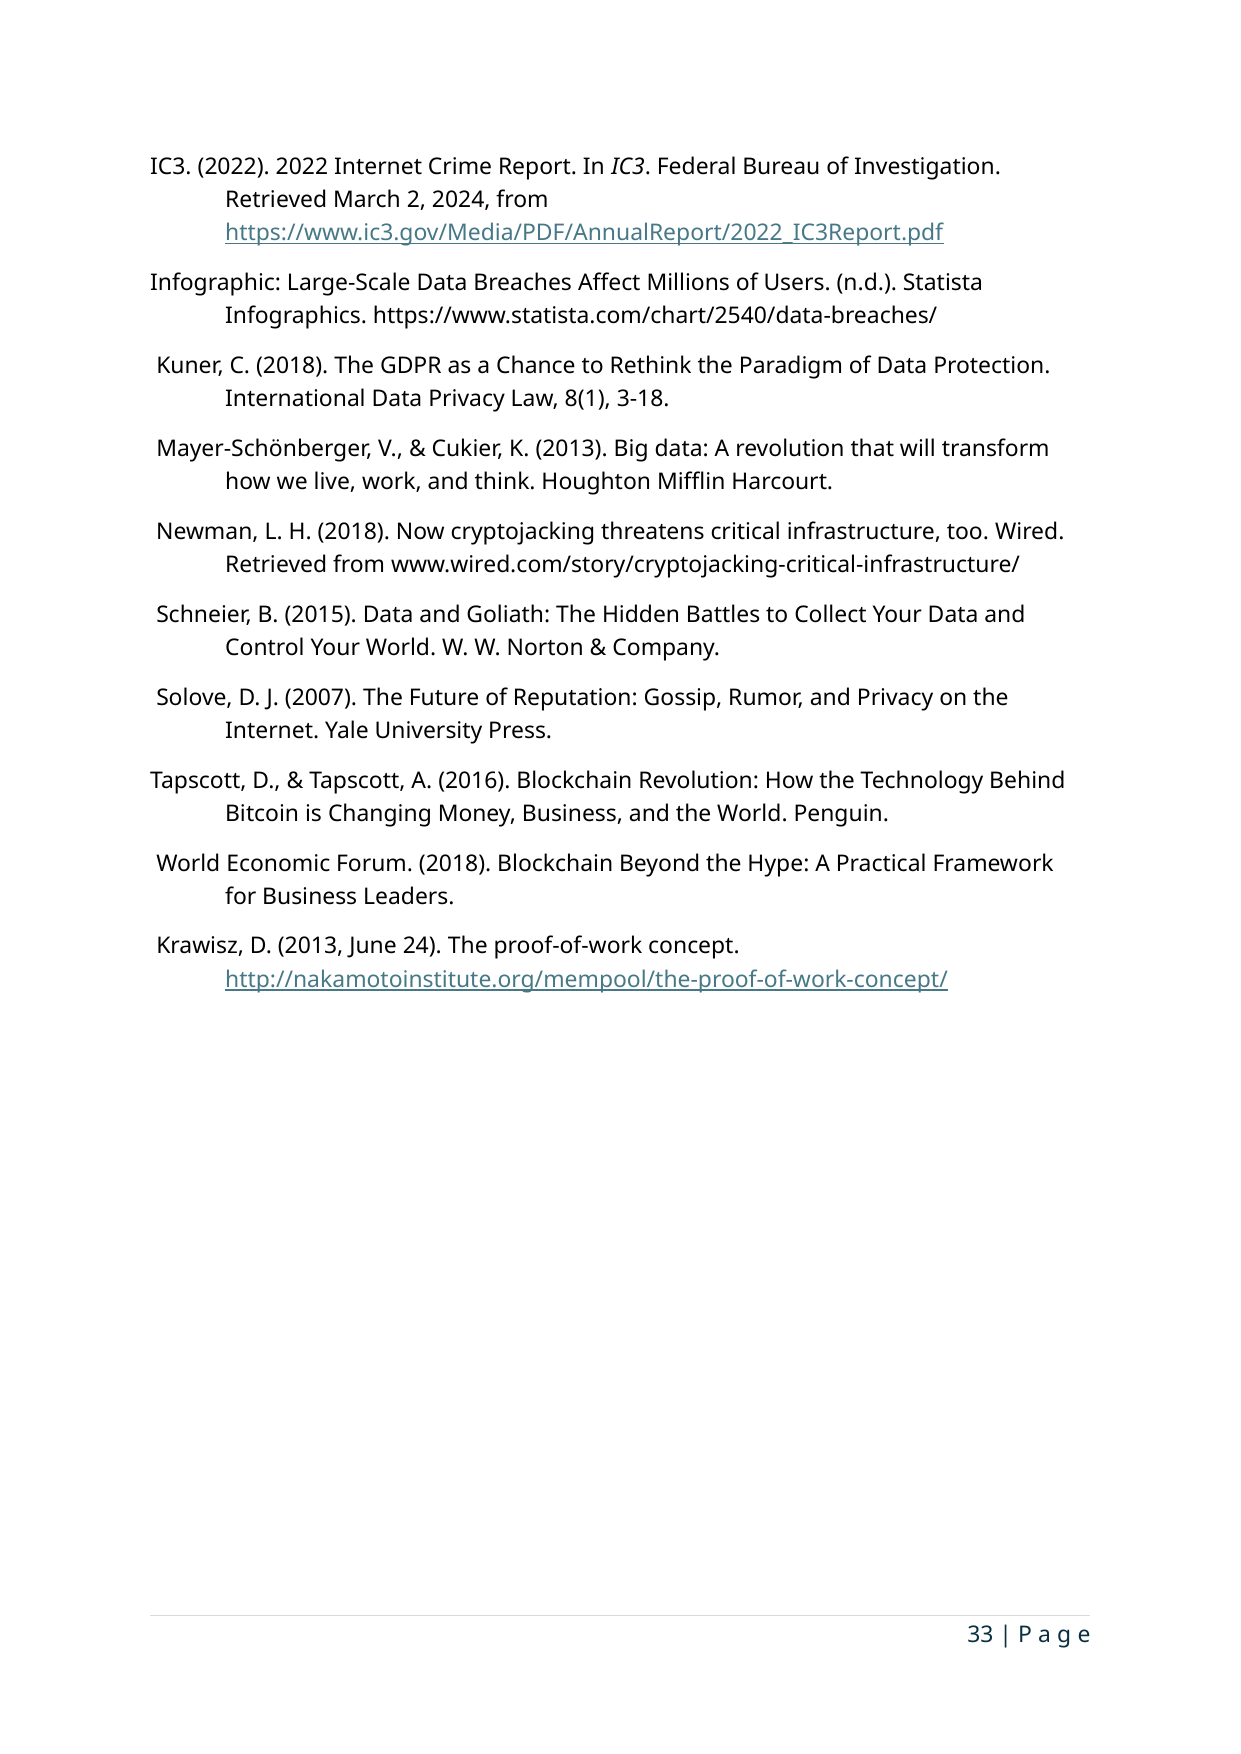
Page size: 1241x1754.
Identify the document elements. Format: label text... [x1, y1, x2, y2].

text Schneier, B. (2015). Data and Goliath: The Hidden Battles to Collect Your Data and Control Your World. W. W. Norton & Company. [150, 598, 1090, 662]
text Tapscott, D., & Tapscott, A. (2016). Blockchain Revolution: How the Technology Behind Bitcoin is Changing Money, Business, and the World. Penguin. [150, 763, 1090, 828]
text World Economic Forum. (2018). Blockchain Beyond the Hype: A Practical Framework for Business Leaders. [150, 846, 1090, 911]
text Solove, D. J. (2007). The Future of Reputation: Gossip, Rumor, and Privacy on the Internet. Yale University Press. [150, 681, 1090, 745]
text IC3. (2022). 2022 Internet Crime Report. In IC3. Federal Bureau of Investigation. Retrieved March 2, 2024, from https://www.ic3.gov/Media/PDF/AnnualReport/2022_IC3Report.pdf [150, 150, 1090, 247]
text Newman, L. H. (2018). Now cryptojacking threatens critical infrastructure, too. Wired. Retrieved from www.wired.com/story/cryptojacking-critical-infrastructure/ [150, 515, 1090, 579]
text Krawisz, D. (2013, June 24). The proof-of-work concept. http://nakamotoinstitute.org/mempool/the-proof-of-work-concept/ [150, 929, 1090, 994]
text Mayer-Schönberger, V., & Cukier, K. (2013). Big data: A revolution that will transform how we live, work, and think. Houghton Mifflin Harcourt. [150, 432, 1090, 496]
text Infographic: Large-Scale Data Breaches Affect Millions of Users. (n.d.). Statista Infographics. https://www.statista.com/chart/2540/data-breaches/ [150, 266, 1090, 330]
text Kuner, C. (2018). The GDPR as a Chance to Rethink the Paradigm of Data Protection. International Data Privacy Law, 8(1), 3-18. [150, 349, 1090, 413]
